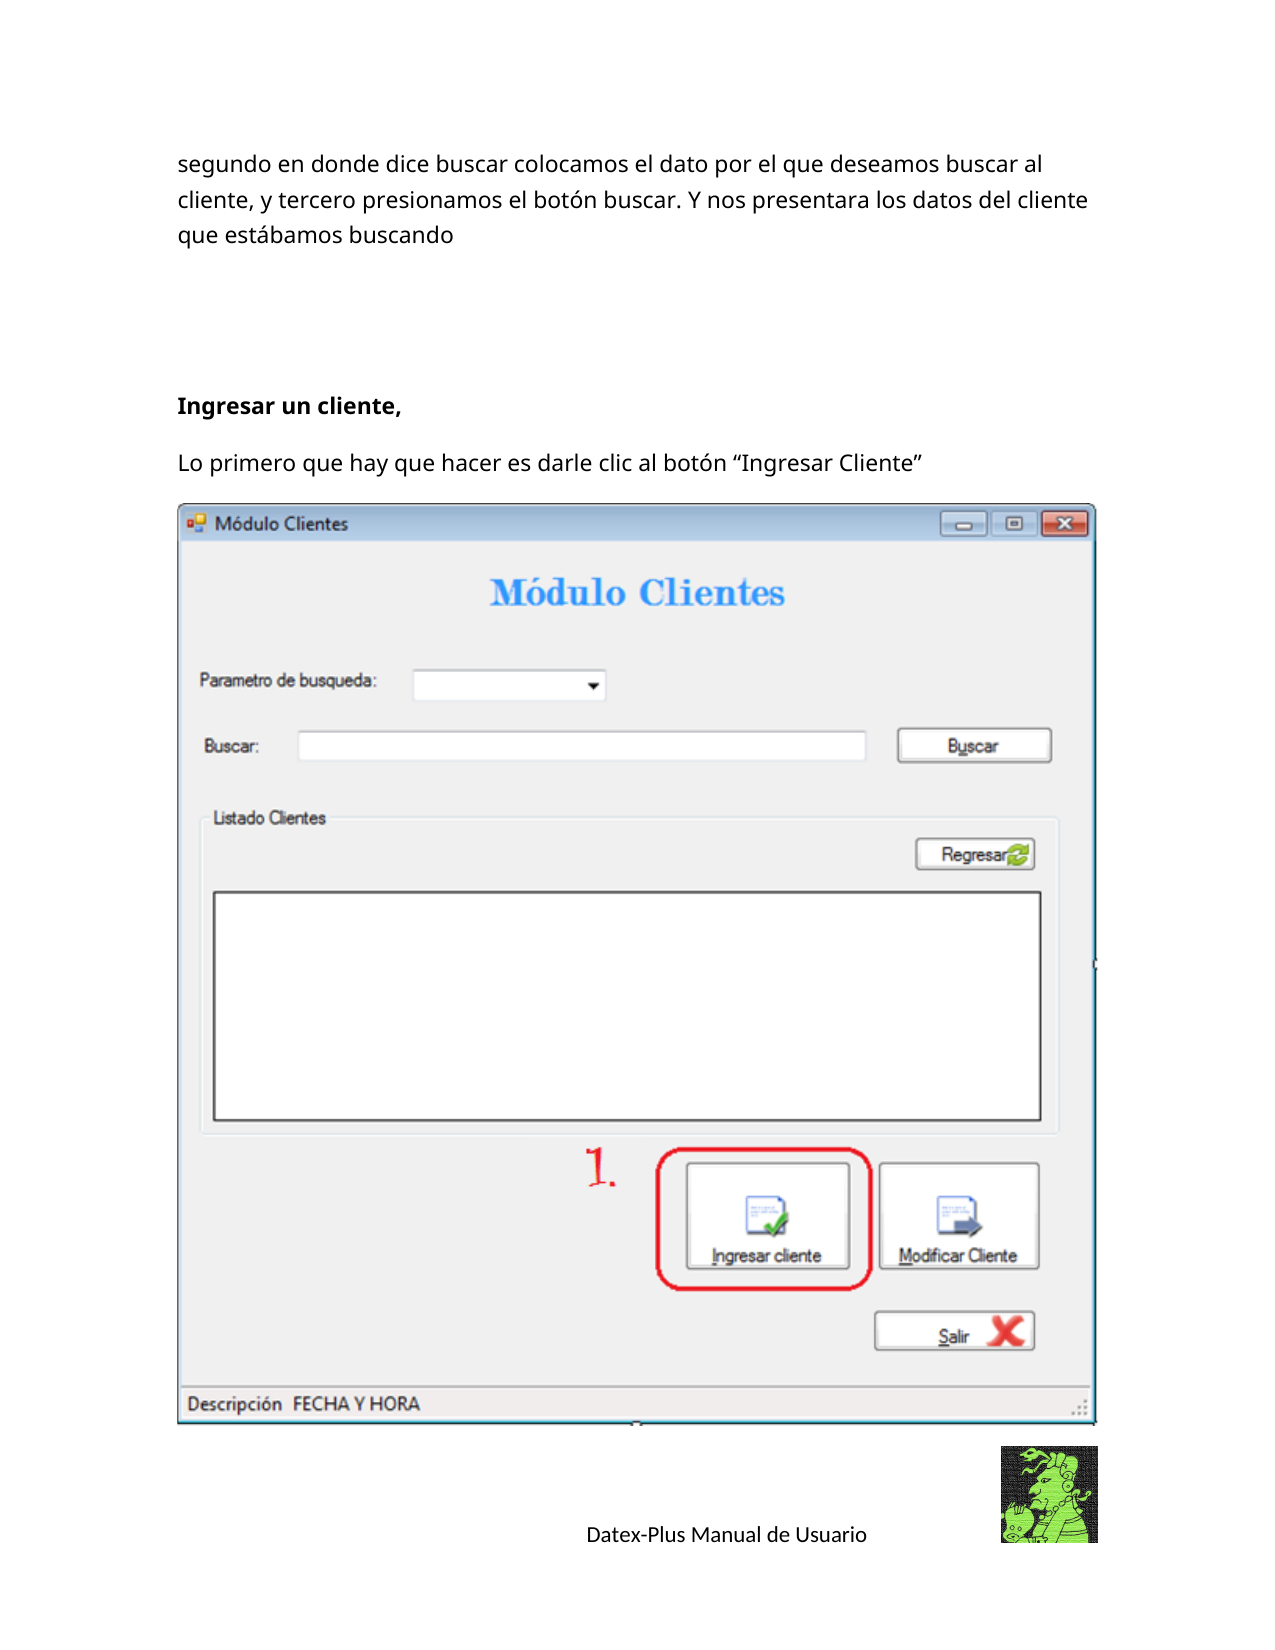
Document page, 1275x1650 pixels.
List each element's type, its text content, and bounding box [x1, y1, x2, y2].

picture [177, 503, 1098, 1426]
text Ingresar un cliente, [177, 390, 1098, 421]
text Lo primero que hay que hacer es darle clic al botón “Ingresar Cliente” [177, 447, 1098, 478]
text segundo en donde dice buscar colocamos el dato por el que deseamos buscar al cliente, y tercero presionamos el botón buscar. Y nos presentara los datos del cliente que estábamos buscando [177, 148, 1098, 251]
picture [1001, 1446, 1098, 1543]
